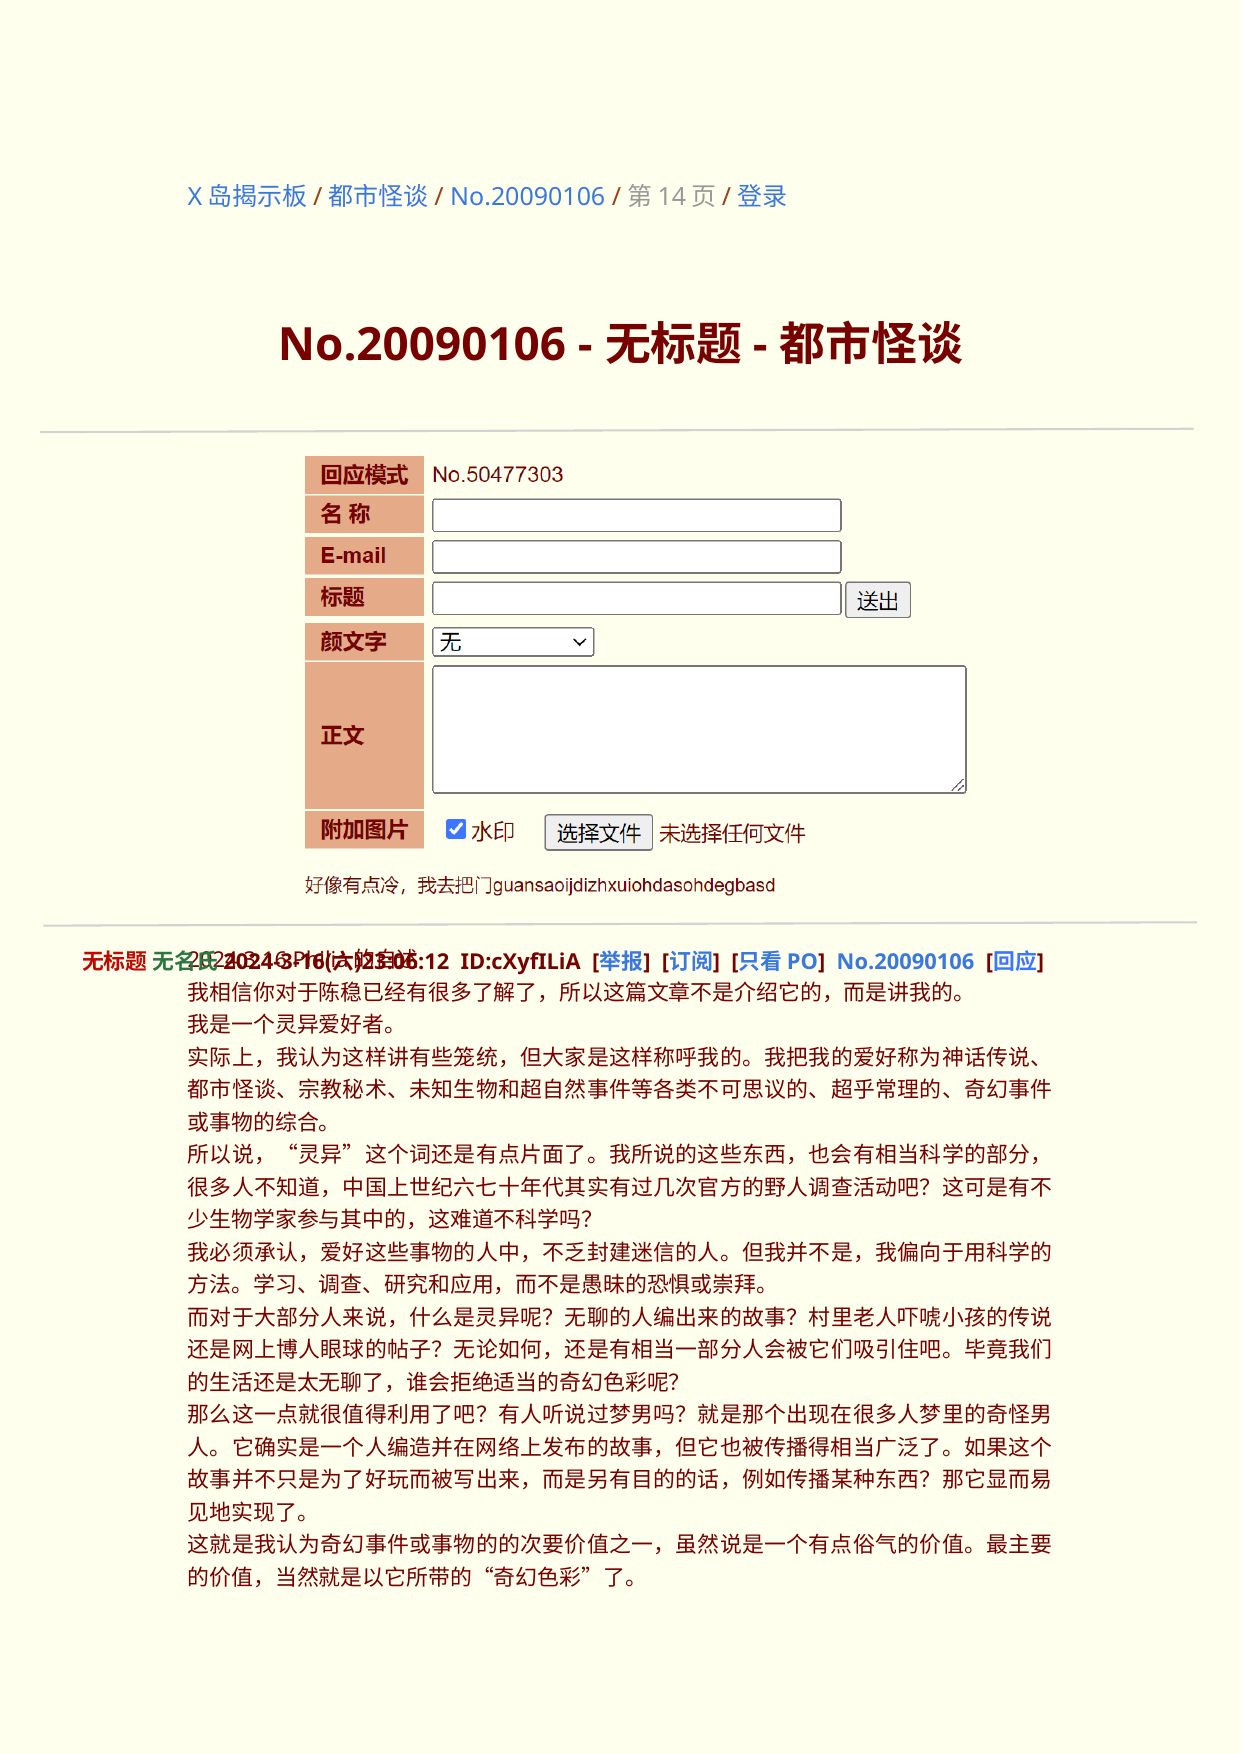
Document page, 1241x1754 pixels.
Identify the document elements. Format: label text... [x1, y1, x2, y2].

text X岛揭示板 / 都市怪谈 / No.20090106 / 第14页 / 登录 [187, 162, 1053, 227]
text 2024.3.16 Philia的自述 [187, 924, 1053, 974]
text 那么这一点就很值得利用了吧？有人听说过梦男吗？就是那个出现在很多人梦里的奇怪男人。它确实是一个人编造并在网络上发布的故事，但它也被传播得相当广泛了。如果这个故事并不只是为了好玩而被写出来，而是另有目的的话，例如传播某种东西？那它显而易见地实现了。 [187, 1397, 1053, 1527]
text No.20090106 - 无标题 - 都市怪谈 [187, 292, 1053, 389]
text 我相信你对于陈稳已经有很多了解了，所以这篇文章不是介绍它的，而是讲我的。 [187, 974, 1053, 1007]
text 我是一个灵异爱好者。 [187, 1007, 1053, 1039]
text 实际上，我认为这样讲有些笼统，但大家是这样称呼我的。我把我的爱好称为神话传说、都市怪谈、宗教秘术、未知生物和超自然事件等各类不可思议的、超乎常理的、奇幻事件或事物的综合。 [187, 1039, 1053, 1137]
text 所以说，“灵异”这个词还是有点片面了。我所说的这些东西，也会有相当科学的部分，很多人不知道，中国上世纪六七十年代其实有过几次官方的野人调查活动吧？这可是有不少生物学家参与其中的，这难道不科学吗？ [187, 1137, 1053, 1234]
text 而对于大部分人来说，什么是灵异呢？无聊的人编出来的故事？村里老人吓唬小孩的传说？还是网上博人眼球的帖子？无论如何，还是有相当一部分人会被它们吸引住吧。毕竟我们的生活还是太无聊了，谁会拒绝适当的奇幻色彩呢？ [187, 1299, 1053, 1397]
text 2024.3.16 Philia的自述 [187, 519, 1053, 924]
picture [0, 0, 1241, 1754]
text 这就是我认为奇幻事件或事物的的次要价值之一，虽然说是一个有点俗气的价值。最主要的价值，当然就是以它所带的“奇幻色彩”了。 [187, 1527, 1053, 1592]
text 我必须承认，爱好这些事物的人中，不乏封建迷信的人。但我并不是，我偏向于用科学的方法。学习、调查、研究和应用，而不是愚昧的恐惧或崇拜。 [187, 1234, 1053, 1299]
